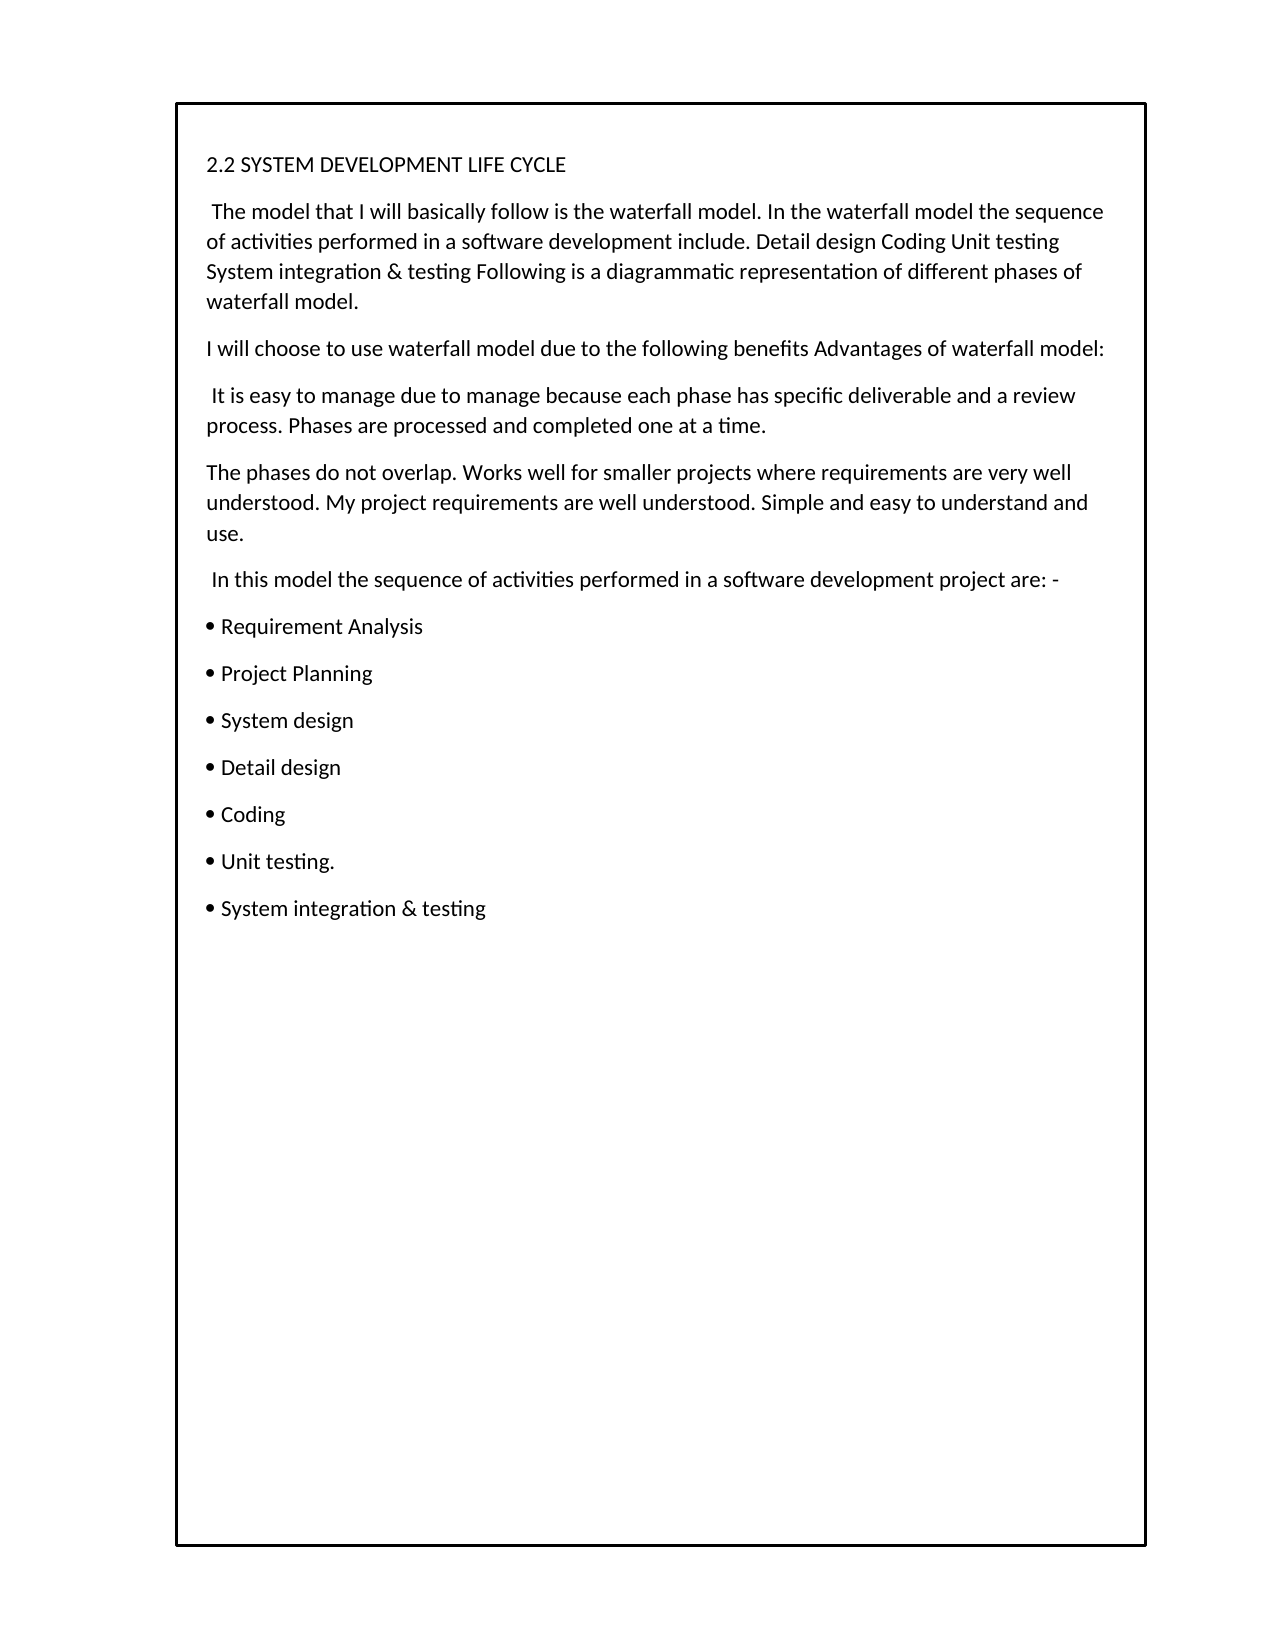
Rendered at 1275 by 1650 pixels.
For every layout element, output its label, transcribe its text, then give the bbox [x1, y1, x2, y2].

text System design [206, 706, 1125, 734]
text Requirement Analysis [206, 612, 1125, 641]
text Coding [206, 800, 1125, 828]
text System integration & testing [206, 894, 1125, 922]
text Unit testing. [206, 847, 1125, 875]
text Project Planning [206, 659, 1125, 687]
text I will choose to use waterfall model due to the following benefits Advantages of waterfall model: [206, 334, 1125, 362]
text The model that I will basically follow is the waterfall model. In the waterfall model the sequence of activities performed in a software development include. Detail design Coding Unit testing System integration & testing Following is a diagrammatic representation of different phases of waterfall model. [206, 197, 1125, 316]
text 2.2 SYSTEM DEVELOPMENT LIFE CYCLE [206, 150, 1125, 178]
text The phases do not overlap. Works well for smaller projects where requirements are very well understood. My project requirements are well understood. Simple and easy to understand and use. [206, 458, 1125, 547]
text In this model the sequence of activities performed in a software development project are: - [206, 566, 1125, 594]
text Detail design [206, 753, 1125, 781]
text It is easy to manage due to manage because each phase has specific deliverable and a review process. Phases are processed and completed one at a time. [206, 381, 1125, 439]
